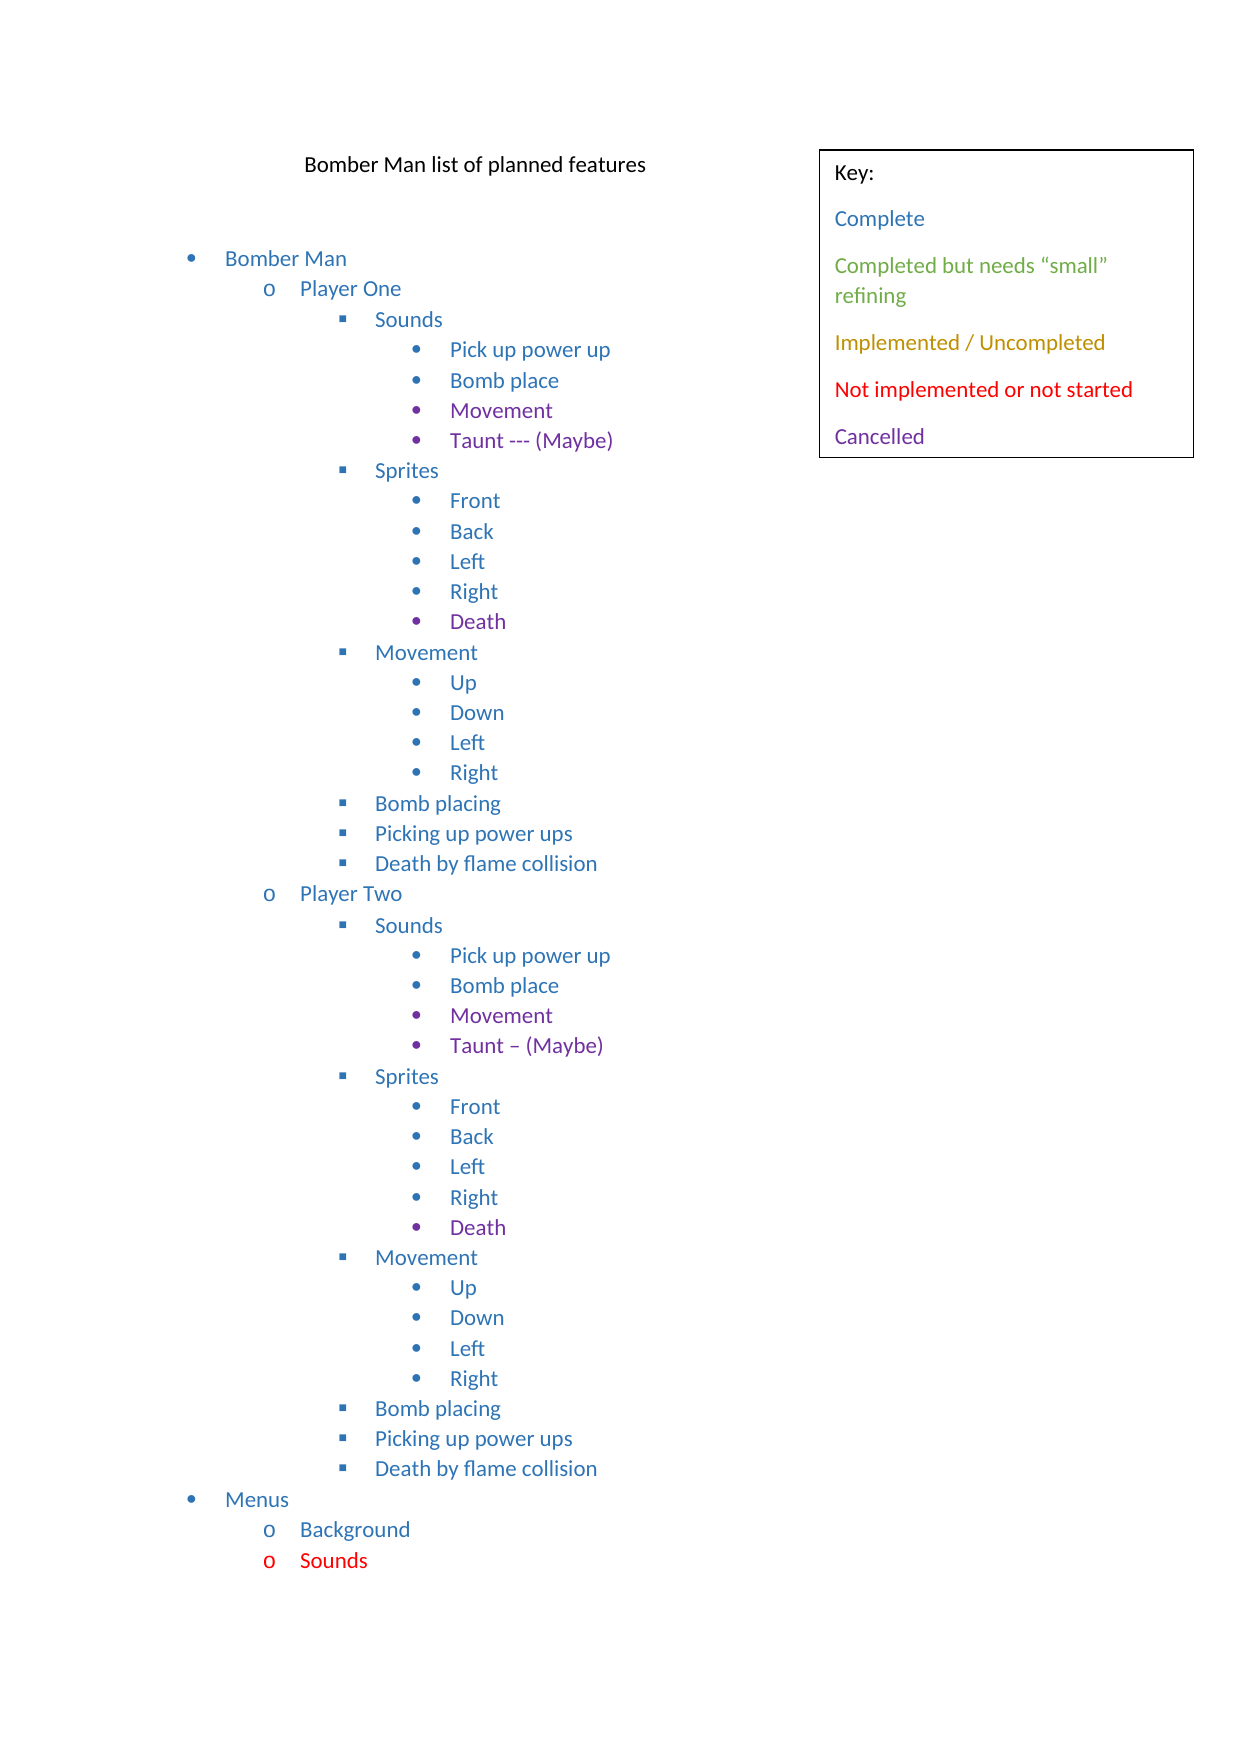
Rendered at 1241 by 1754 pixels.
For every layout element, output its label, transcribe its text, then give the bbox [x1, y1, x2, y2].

list Down [412, 1303, 1090, 1332]
list Down [412, 698, 1090, 726]
list Sounds [337, 911, 1090, 939]
list Left [412, 1334, 1090, 1362]
list Sounds [262, 1546, 1090, 1576]
list Picking up power ups [337, 819, 1090, 847]
list Sprites [337, 1062, 1090, 1090]
list Pick up power up [412, 336, 819, 364]
list Bomb place [412, 366, 819, 394]
list Menus [187, 1485, 1090, 1513]
text Bomber Man list of planned features [150, 150, 819, 178]
list Death by flame collision [337, 849, 1090, 877]
list Front [412, 487, 1090, 515]
list Right [412, 577, 1090, 605]
list Death by flame collision [337, 1454, 1090, 1483]
list Movement [337, 1243, 1090, 1271]
list Left [412, 547, 1090, 575]
list Death [412, 1213, 1090, 1241]
list Right [412, 1183, 1090, 1211]
list Right [412, 1364, 1090, 1392]
list Bomb placing [337, 789, 1090, 817]
list Movement [337, 638, 1090, 666]
list Background [262, 1515, 1090, 1544]
list Back [412, 1122, 1090, 1150]
list Taunt – (Maybe) [412, 1032, 1090, 1060]
list Picking up power ups [337, 1424, 1090, 1452]
list Left [412, 1152, 1090, 1181]
list Front [412, 1092, 1090, 1120]
list Bomb placing [337, 1394, 1090, 1422]
list Sounds [337, 305, 819, 333]
list Right [412, 758, 1090, 787]
list Player One [262, 274, 819, 303]
list Bomb place [412, 971, 1090, 999]
list Movement [412, 396, 819, 424]
list Left [412, 728, 1090, 756]
list Bomber Man [187, 244, 819, 272]
list Sprites [337, 456, 1090, 484]
list Up [412, 668, 1090, 696]
list Pick up power up [412, 941, 1090, 969]
list Up [412, 1273, 1090, 1301]
list Back [412, 517, 1090, 545]
list Taunt --- (Maybe) [412, 426, 819, 454]
list Movement [412, 1001, 1090, 1029]
list Death [412, 607, 1090, 636]
list Player Two [262, 879, 1090, 908]
